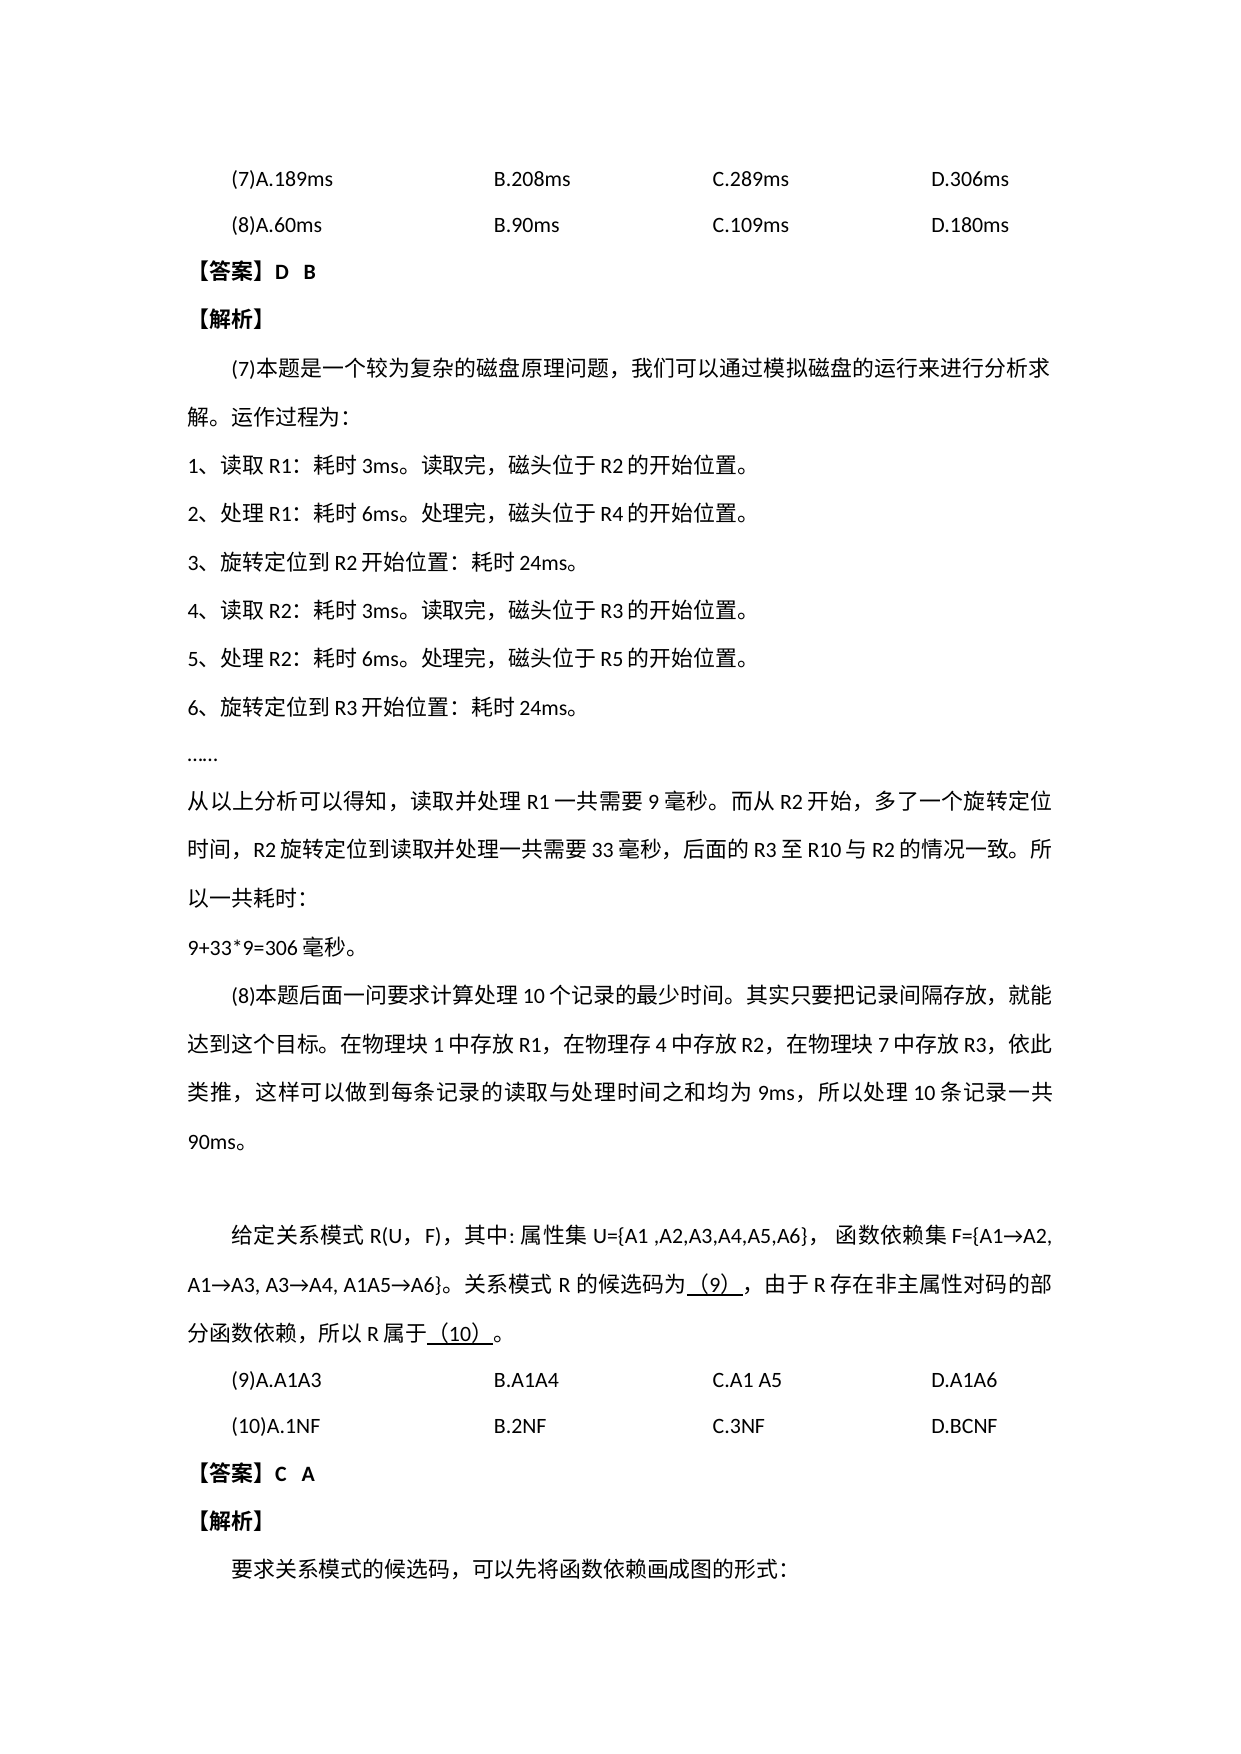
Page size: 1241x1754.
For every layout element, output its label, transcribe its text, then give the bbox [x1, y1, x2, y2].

text 6、旋转定位到R3开始位置：耗时24ms。 [187, 689, 1053, 722]
text 【解析】 [187, 1504, 1053, 1536]
text 2、处理R1：耗时6ms。处理完，磁头位于R4的开始位置。 [187, 496, 1053, 528]
text 5、处理R2：耗时6ms。处理完，磁头位于R5的开始位置。 [187, 641, 1053, 673]
text (8)本题后面一问要求计算处理10个记录的最少时间。其实只要把记录间隔存放，就能达到这个目标。在物理块1中存放R1，在物理存4中存放R2，在物理块7中存放R3，依此类推，这样可以做到每条记录的读取与处理时间之和均为9ms，所以处理10条记录一共90ms。 [187, 977, 1053, 1156]
text 【解析】 [187, 302, 1053, 334]
text 给定关系模式R(U，F)，其中: 属性集 U={A1 ,A2,A3,A4,A5,A6}， 函数依赖集F={A1→A2, A1→A3, A3→A4, A1A5→A6}。关系模式 R 的候选码为（9），由于R存在非主属性对码的部分函数依赖，所以R属于（10）。 [187, 1218, 1053, 1348]
text 4、读取R2：耗时3ms。读取完，磁头位于R3的开始位置。 [187, 592, 1053, 625]
text 【答案】D B [187, 254, 1053, 286]
text …… [187, 737, 1053, 770]
text (8)A.60ms B.90ms C.109ms D.180ms [187, 208, 1053, 240]
text (9)A.A1A3 B.A1A4 C.A1 A5 D.A1A6 [187, 1364, 1053, 1396]
text 从以上分析可以得知，读取并处理R1一共需要9毫秒。而从R2开始，多了一个旋转定位时间，R2旋转定位到读取并处理一共需要33毫秒，后面的R3至R10与R2的情况一致。所以一共耗时： [187, 783, 1053, 913]
text 【答案】C A [187, 1455, 1053, 1488]
text 9+33*9=306毫秒。 [187, 929, 1053, 962]
text (10)A.1NF B.2NF C.3NF D.BCNF [187, 1409, 1053, 1442]
text 3、旋转定位到R2开始位置：耗时24ms。 [187, 544, 1053, 577]
text (7)A.189ms B.208ms C.289ms D.306ms [187, 162, 1053, 194]
text 要求关系模式的候选码，可以先将函数依赖画成图的形式： [187, 1552, 1053, 1584]
text (7)本题是一个较为复杂的磁盘原理问题，我们可以通过模拟磁盘的运行来进行分析求解。运作过程为： [187, 350, 1053, 432]
text 1、读取R1：耗时3ms。读取完，磁头位于R2的开始位置。 [187, 447, 1053, 480]
